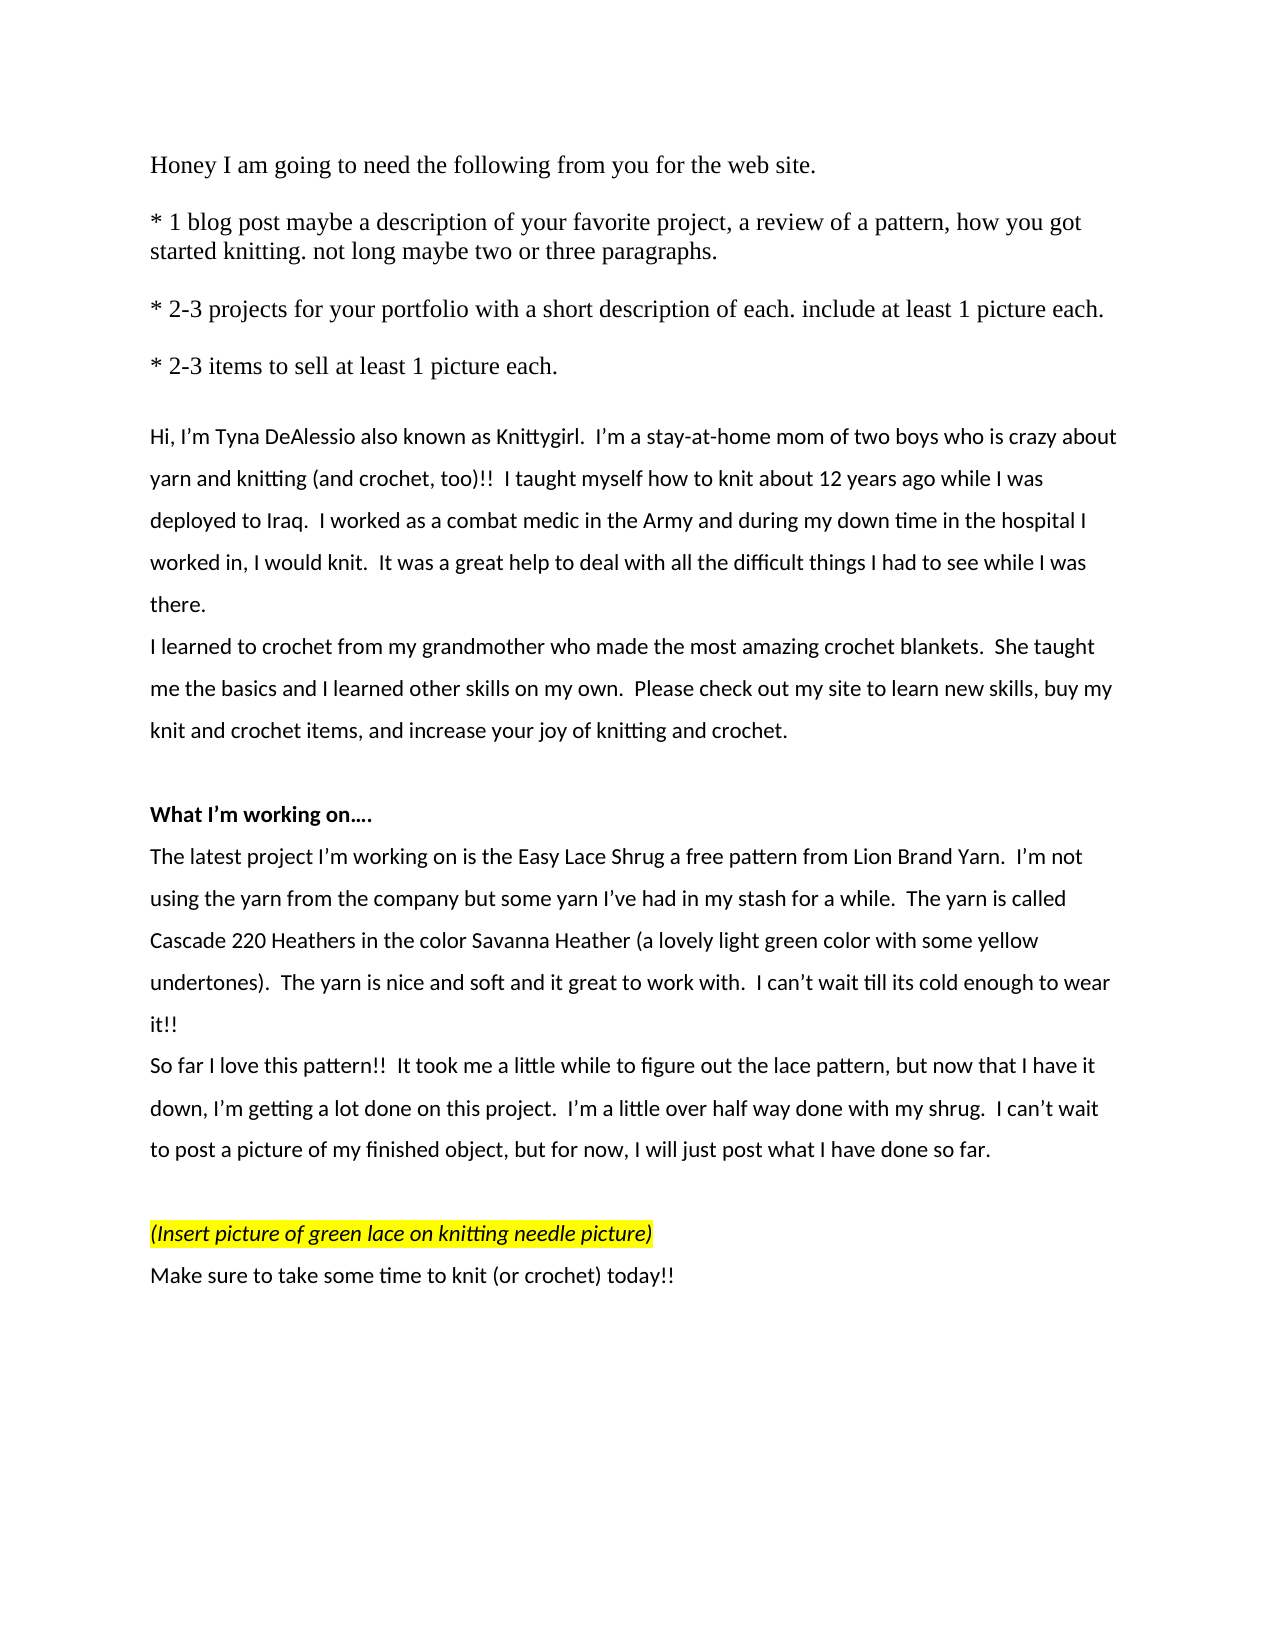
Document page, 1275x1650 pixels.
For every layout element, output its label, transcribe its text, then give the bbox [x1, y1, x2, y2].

text What I’m working on…. [150, 800, 1125, 828]
text I learned to crochet from my grandmother who made the most amazing crochet blankets. She taught me the basics and I learned other skills on my own. Please check out my site to learn new skills, buy my knit and crochet items, and increase your joy of knitting and crochet. [150, 632, 1125, 744]
text Hi, I’m Tyna DeAlessio also known as Knittygirl. I’m a stay-at-home mom of two boys who is crazy about yarn and knitting (and crochet, too)!! I taught myself how to knit about 12 years ago while I was deployed to Iraq. I worked as a combat medic in the Army and during my down time in the hospital I worked in, I would knit. It was a great help to deal with all the difficult things I had to see while I was there. [150, 422, 1125, 618]
text So far I love this pattern!! It took me a little while to figure out the lace pattern, but now that I have it down, I’m getting a lot done on this project. I’m a little over half way done with my shrug. I can’t wait to post a picture of my finished object, but for now, I will just post what I have done so far. [150, 1052, 1125, 1164]
text The latest project I’m working on is the Easy Lace Shrug a free pattern from Lion Brand Yarn. I’m not using the yarn from the company but some yarn I’ve had in my stash for a while. The yarn is called Cascade 220 Heathers in the color Savanna Heather (a lovely light green color with some yellow undertones). The yarn is nice and soft and it great to work with. I can’t wait till its cold enough to wear it!! [150, 842, 1125, 1038]
text Make sure to take some time to knit (or crochet) today!! [150, 1262, 1125, 1289]
text * 1 blog post maybe a description of your favorite project, a review of a pattern, how you got started knitting. not long maybe two or three paragraphs. [150, 207, 1125, 265]
text Honey I am going to need the following from you for the web site. [150, 150, 1125, 179]
text * 2-3 projects for your portfolio with a short description of each. include at least 1 picture each. [150, 294, 1125, 322]
text * 2-3 items to sell at least 1 picture each. [150, 351, 1125, 380]
text (Insert picture of green lace on knitting needle picture) [150, 1219, 1125, 1248]
